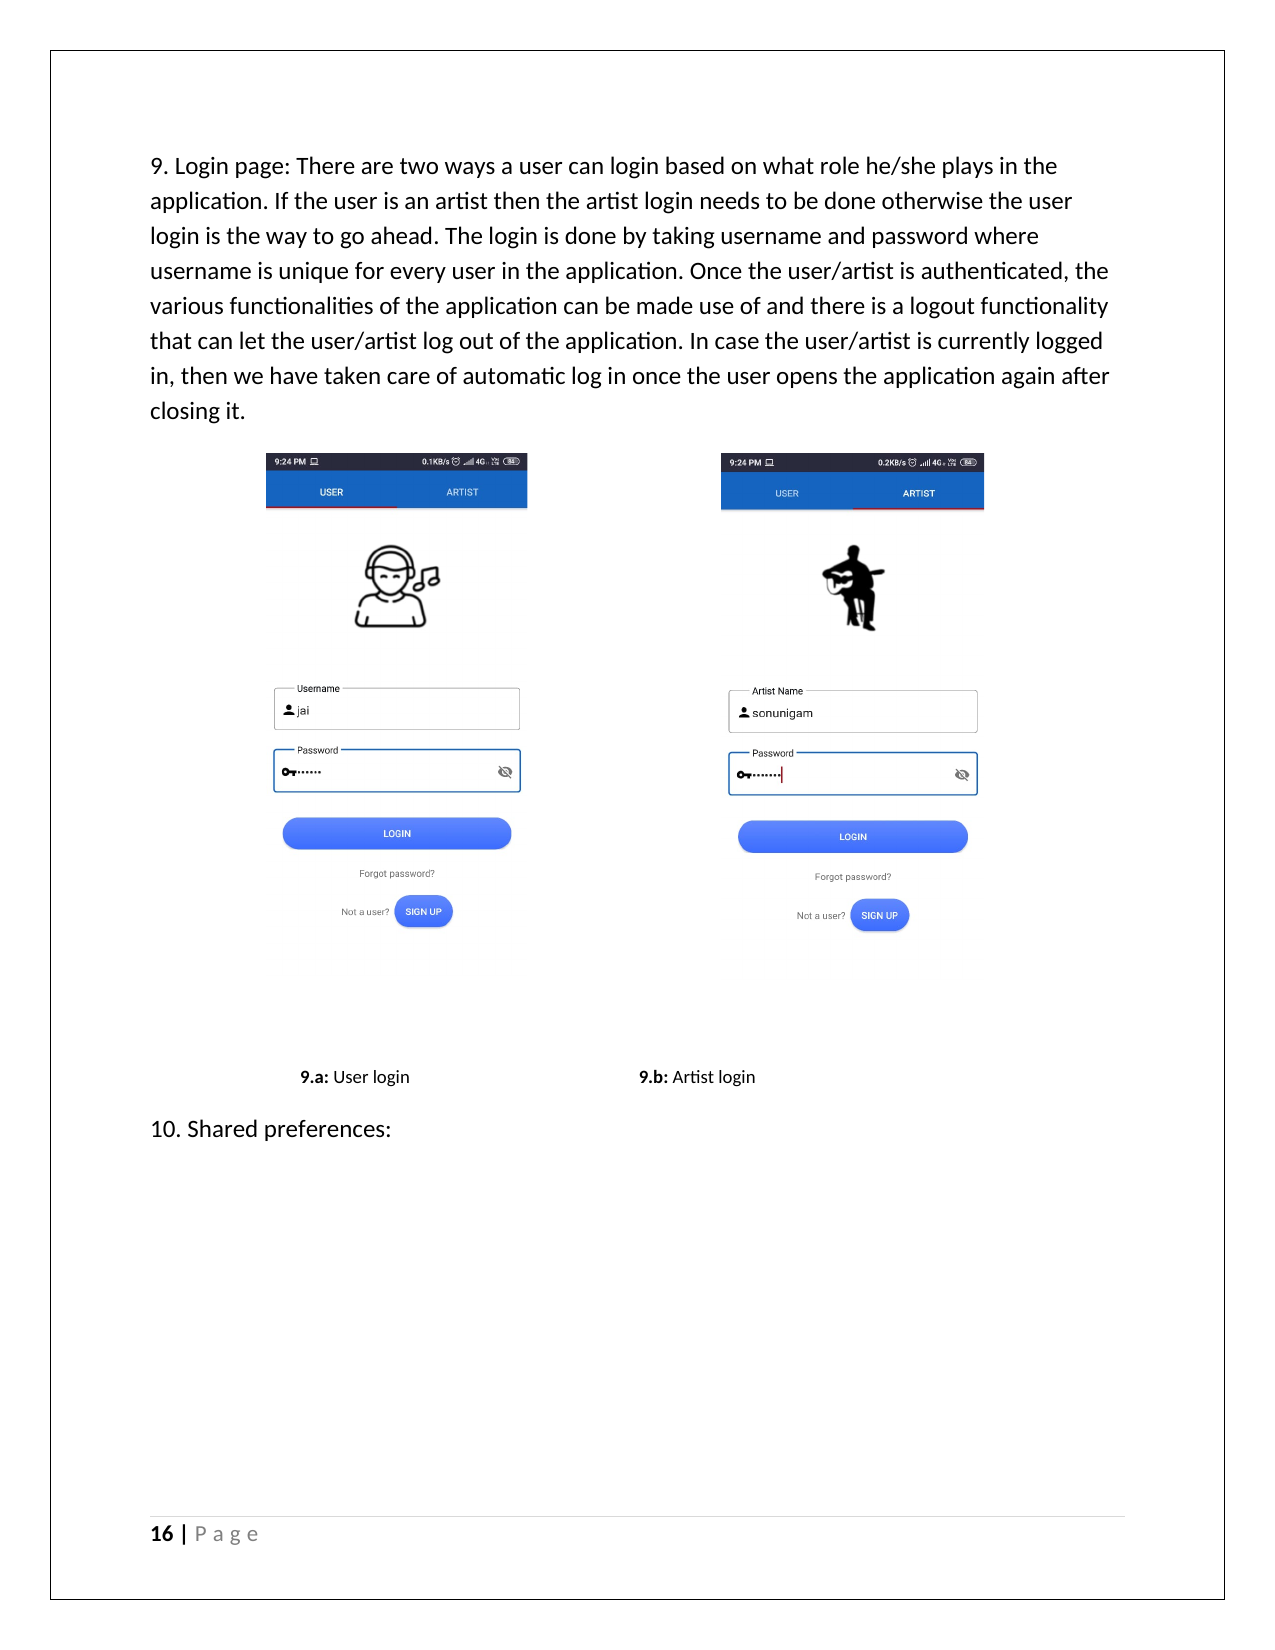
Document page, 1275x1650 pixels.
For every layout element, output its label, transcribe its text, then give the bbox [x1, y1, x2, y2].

text 9.a: User login 9.b: Artist login [150, 1065, 1125, 1088]
text 10. Shared preferences: [150, 1113, 1125, 1144]
text 9. Login page: There are two ways a user can login based on what role he/she plays in the application. If the user is an artist then the artist login needs to be done otherwise the user login is the way to go ahead. The login is done by taking username and password where username is unique for every user in the application. Once the user/artist is authenticated, the various functionalities of the application can be made use of and there is a logout functionality that can let the user/artist log out of the application. In case the user/artist is currently logged in, then we have taken care of automatic log in once the user opens the application again after closing it. [150, 150, 1125, 426]
picture [266, 453, 528, 976]
picture [721, 453, 985, 980]
